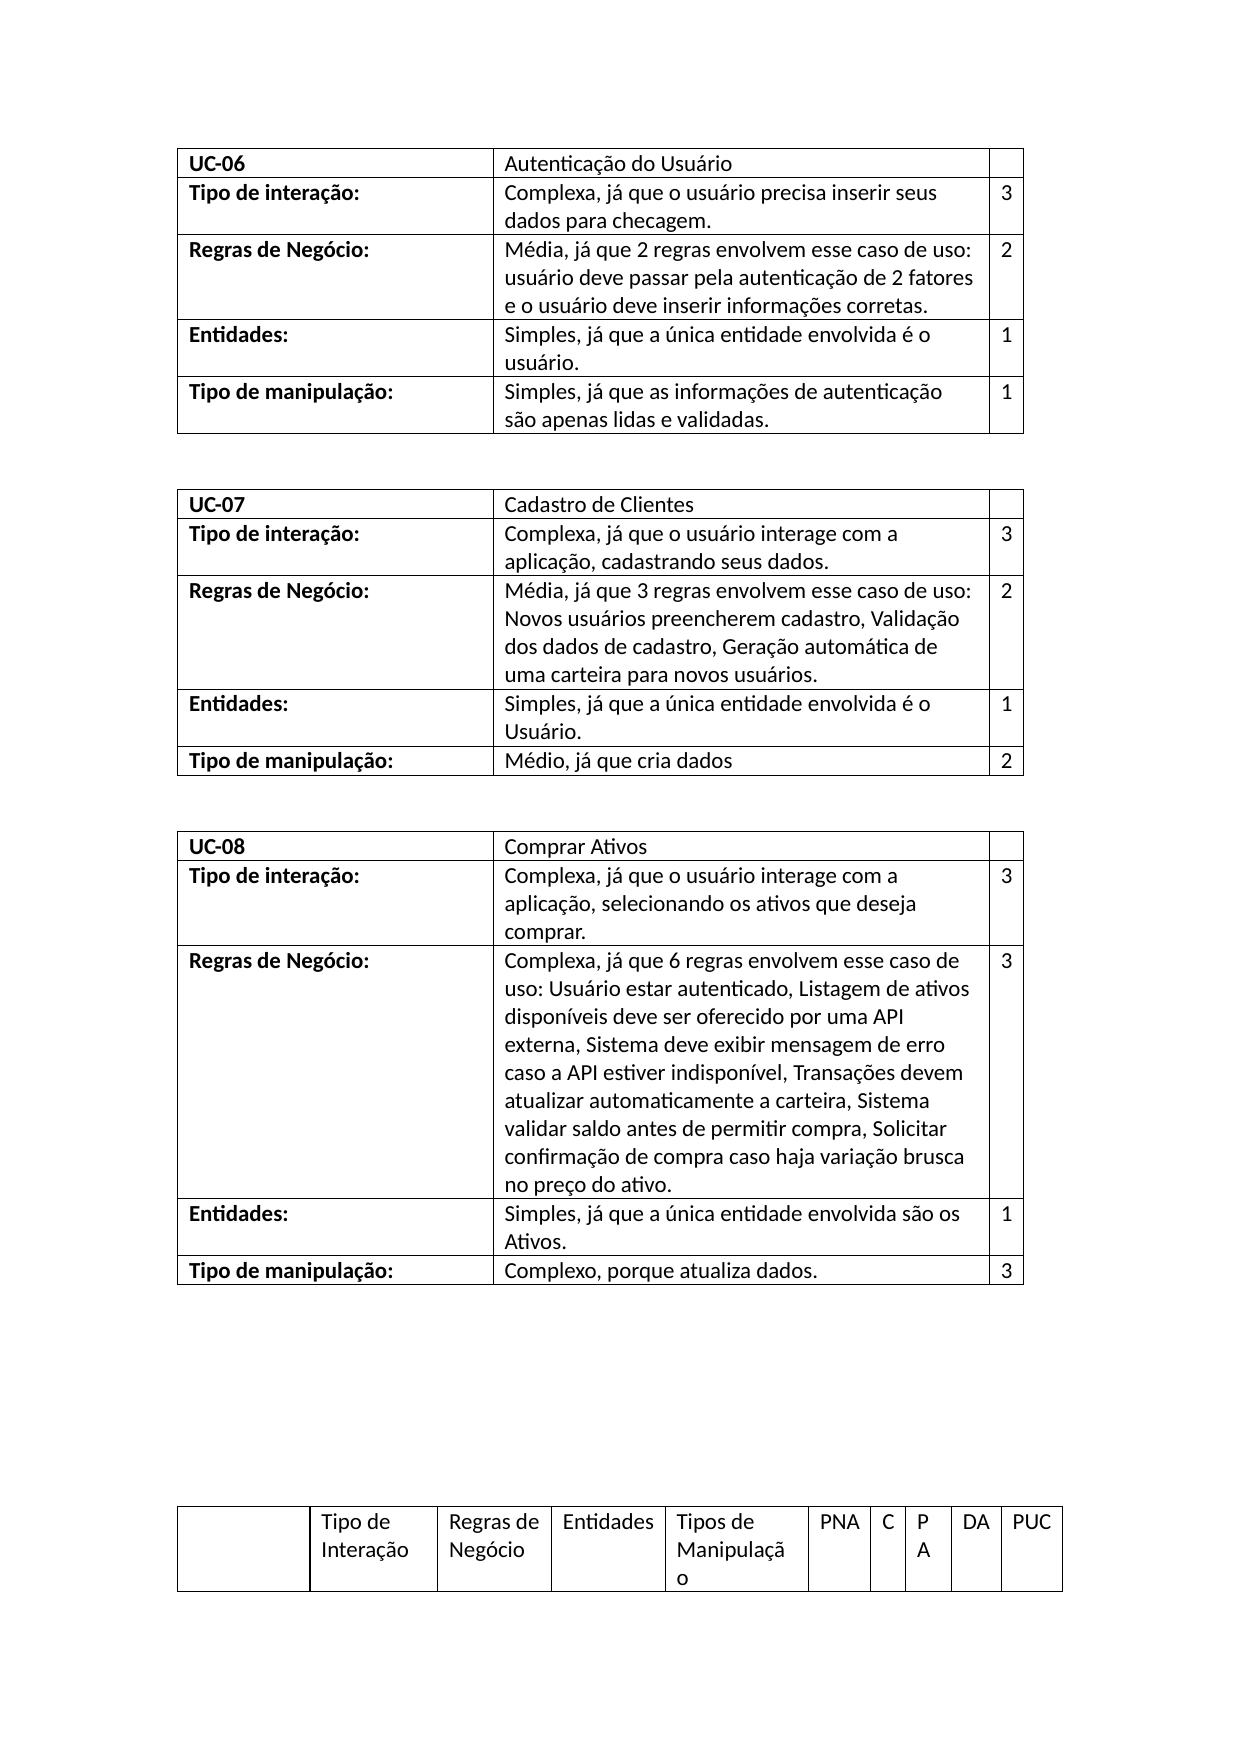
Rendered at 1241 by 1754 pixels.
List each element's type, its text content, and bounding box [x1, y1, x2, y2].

table_cell Tipo de interação: [178, 861, 493, 945]
table_header Entidades [552, 1507, 665, 1591]
table_cell 1 [990, 320, 1023, 376]
table_cell Tipo de manipulação: [178, 1256, 493, 1284]
table_cell 1 [990, 690, 1023, 746]
table_header [990, 832, 1023, 860]
table_cell 3 [990, 861, 1023, 945]
table_cell 2 [990, 235, 1023, 319]
table_cell Entidades: [178, 1199, 493, 1255]
table_header Autenticação do Usuário [494, 149, 989, 177]
table_cell Média, já que 2 regras envolvem esse caso de uso: usuário deve passar pela autenticação de 2 fatores e o usuário deve inserir informações corretas. [494, 235, 989, 319]
table_cell Regras de Negócio: [178, 235, 493, 319]
table_cell Tipo de manipulação: [178, 747, 493, 774]
table_cell 2 [990, 576, 1023, 688]
table_cell Tipo de manipulação: [178, 377, 493, 433]
table_cell Complexo, porque atualiza dados. [494, 1256, 989, 1284]
table_header [178, 1507, 309, 1591]
table_header C [871, 1507, 905, 1591]
table_cell Simples, já que a única entidade envolvida são os Ativos. [494, 1199, 989, 1255]
table_cell Tipo de interação: [178, 178, 493, 234]
table_cell 1 [990, 377, 1023, 433]
table_cell 3 [990, 946, 1023, 1198]
table_header UC-08 [178, 832, 493, 860]
table_header PNA [809, 1507, 870, 1591]
table_header [990, 490, 1023, 518]
table_cell Complexa, já que o usuário precisa inserir seus dados para checagem. [494, 178, 989, 234]
table_cell Simples, já que as informações de autenticação são apenas lidas e validadas. [494, 377, 989, 433]
table_cell Entidades: [178, 320, 493, 376]
table_header Comprar Ativos [494, 832, 989, 860]
table_header Tipos de Manipulação [666, 1507, 808, 1591]
table_cell Simples, já que a única entidade envolvida é o Usuário. [494, 690, 989, 746]
table_cell Complexa, já que o usuário interage com a aplicação, selecionando os ativos que deseja comprar. [494, 861, 989, 945]
table_header UC-06 [178, 149, 493, 177]
table_cell Média, já que 3 regras envolvem esse caso de uso: Novos usuários preencherem cadastro, Validação dos dados de cadastro, Geração automática de uma carteira para novos usuários. [494, 576, 989, 688]
table_cell Complexa, já que 6 regras envolvem esse caso de uso: Usuário estar autenticado, Listagem de ativos disponíveis deve ser oferecido por uma API externa, Sistema deve exibir mensagem de erro caso a API estiver indisponível, Transações devem atualizar automaticamente a carteira, Sistema validar saldo antes de permitir compra, Solicitar confirmação de compra caso haja variação brusca no preço do ativo. [494, 946, 989, 1198]
table_cell Tipo de interação: [178, 519, 493, 575]
table_cell 3 [990, 1256, 1023, 1284]
table_cell Regras de Negócio: [178, 946, 493, 1198]
table_cell Médio, já que cria dados [494, 747, 989, 774]
table_header Tipo de Interação [311, 1507, 437, 1591]
table_header Regras de Negócio [438, 1507, 551, 1591]
table_header DA [952, 1507, 1001, 1591]
table_cell Regras de Negócio: [178, 576, 493, 688]
table_cell 1 [990, 1199, 1023, 1255]
table_cell Entidades: [178, 690, 493, 746]
table_header UC-07 [178, 490, 493, 518]
table_cell 3 [990, 519, 1023, 575]
table_header PUC [1002, 1507, 1062, 1591]
table_header Cadastro de Clientes [494, 490, 989, 518]
table_cell 3 [990, 178, 1023, 234]
table_cell Complexa, já que o usuário interage com a aplicação, cadastrando seus dados. [494, 519, 989, 575]
table_cell Simples, já que a única entidade envolvida é o usuário. [494, 320, 989, 376]
table_cell 2 [990, 747, 1023, 774]
table_header [990, 149, 1023, 177]
table_header PA [906, 1507, 951, 1591]
